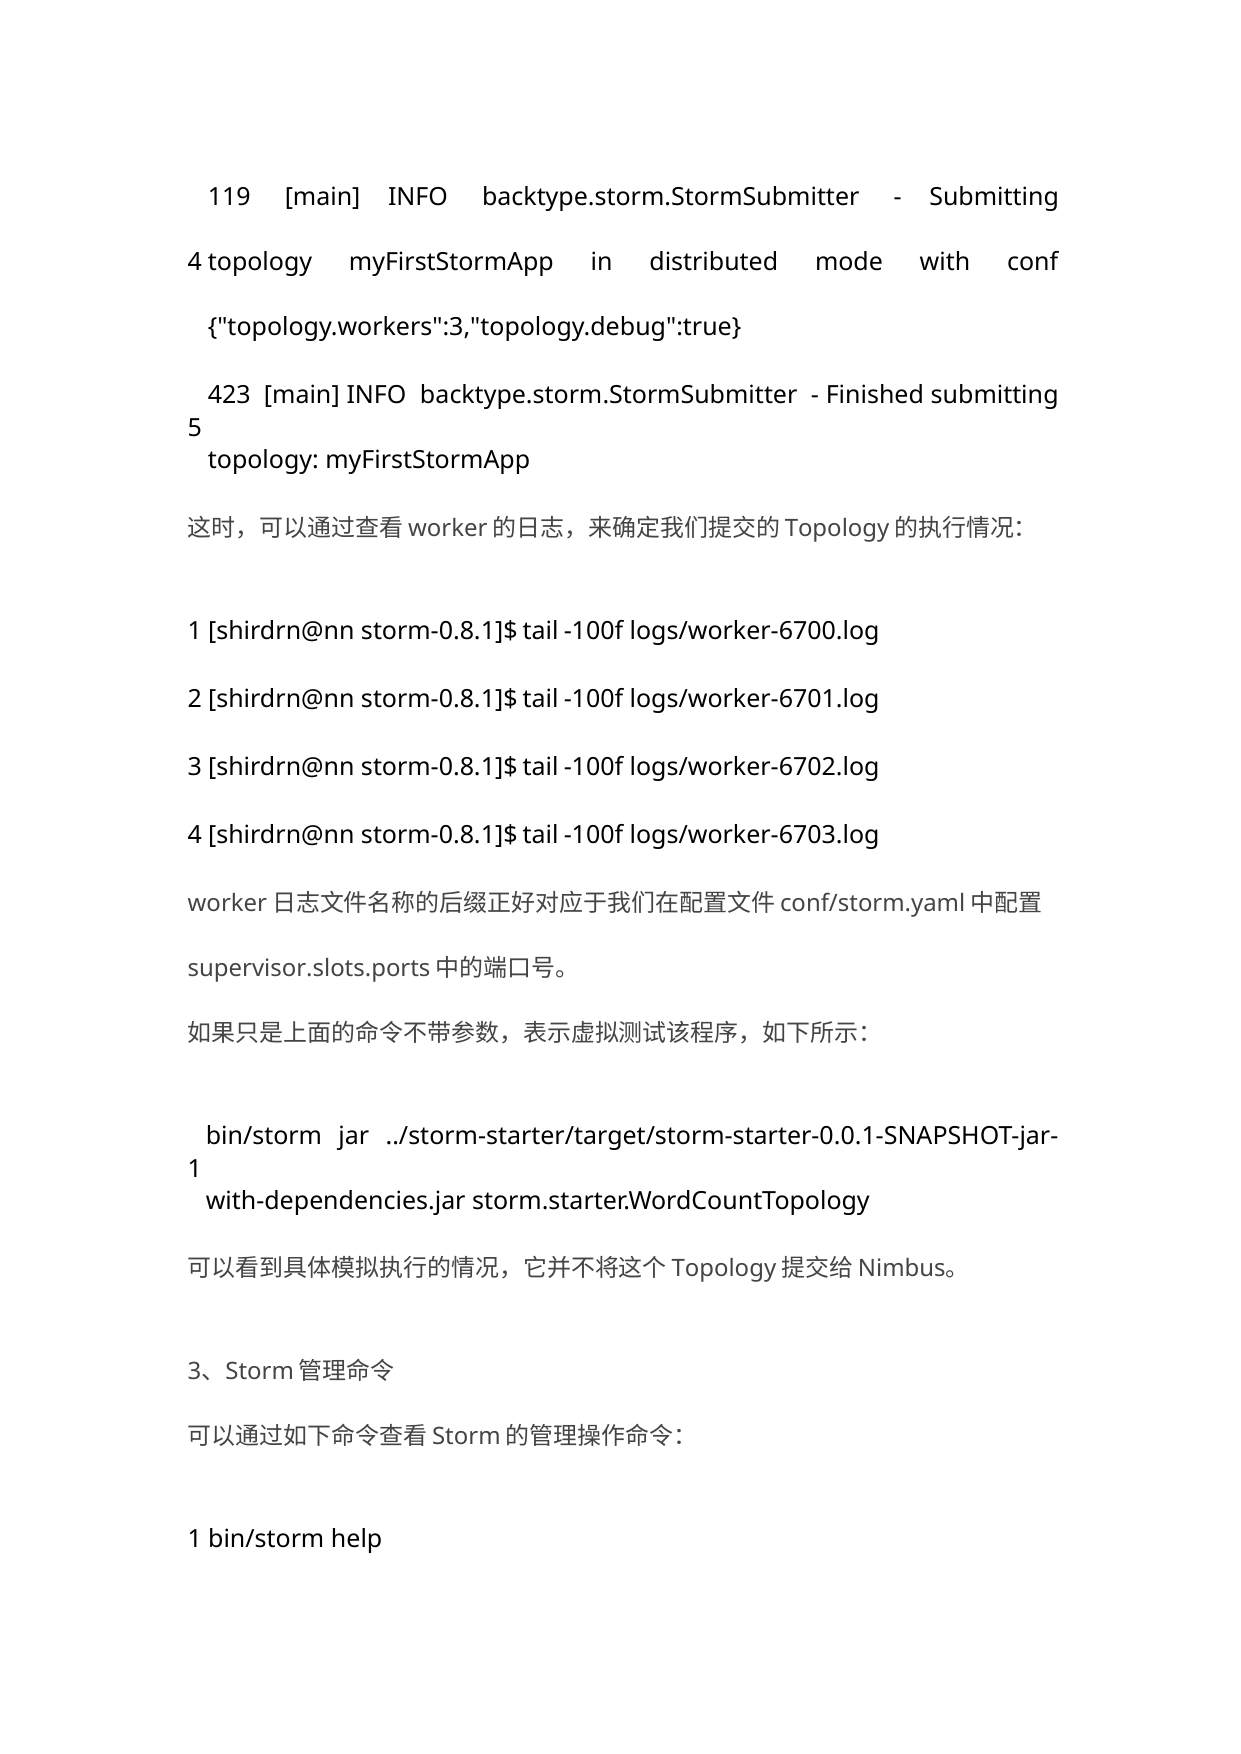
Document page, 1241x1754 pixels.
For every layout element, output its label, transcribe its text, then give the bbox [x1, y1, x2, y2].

table_cell 4 [186, 162, 206, 360]
table_cell 119 [main] INFO backtype.storm.StormSubmitter - Submitting topology myFirstStormApp in distributed mode with conf {"topology.workers":3,"topology.debug":true} [206, 162, 1061, 360]
table_header 1 [186, 1101, 204, 1234]
text 这时，可以通过查看worker的日志，来确定我们提交的Topology的执行情况： [187, 493, 1053, 558]
table_header 3 [186, 732, 206, 800]
table_header bin/storm help [206, 1504, 389, 1572]
table_cell 2 [186, 664, 206, 732]
text 可以看到具体模拟执行的情况，它并不将这个Topology提交给Nimbus。 [187, 1234, 1053, 1299]
table_header 1 [186, 596, 206, 664]
table_header bin/storm jar ../storm-starter/target/storm-starter-0.0.1-SNAPSHOT-jar-with-dependencies.jar storm.starter.WordCountTopology [204, 1101, 1061, 1234]
table_header [shirdrn@nn storm-0.8.1]$ tail -100f logs/worker-6702.log [206, 732, 911, 800]
table_cell [shirdrn@nn storm-0.8.1]$ tail -100f logs/worker-6701.log [206, 664, 911, 732]
text 3、Storm管理命令 可以通过如下命令查看Storm的管理操作命令： [187, 1336, 1053, 1466]
table_cell 4 [186, 800, 206, 868]
table_header 1 [186, 1504, 206, 1572]
table_cell [shirdrn@nn storm-0.8.1]$ tail -100f logs/worker-6703.log [206, 800, 911, 868]
table_header 423 [main] INFO backtype.storm.StormSubmitter - Finished submitting topology: myFirstStormApp [206, 360, 1061, 493]
text worker日志文件名称的后缀正好对应于我们在配置文件conf/storm.yaml中配置supervisor.slots.ports中的端口号。 如果只是上面的命令不带参数，表示虚拟测试该程序，如下所示： [187, 868, 1053, 1063]
table_header [shirdrn@nn storm-0.8.1]$ tail -100f logs/worker-6700.log [206, 596, 911, 664]
table_header 5 [186, 360, 206, 493]
